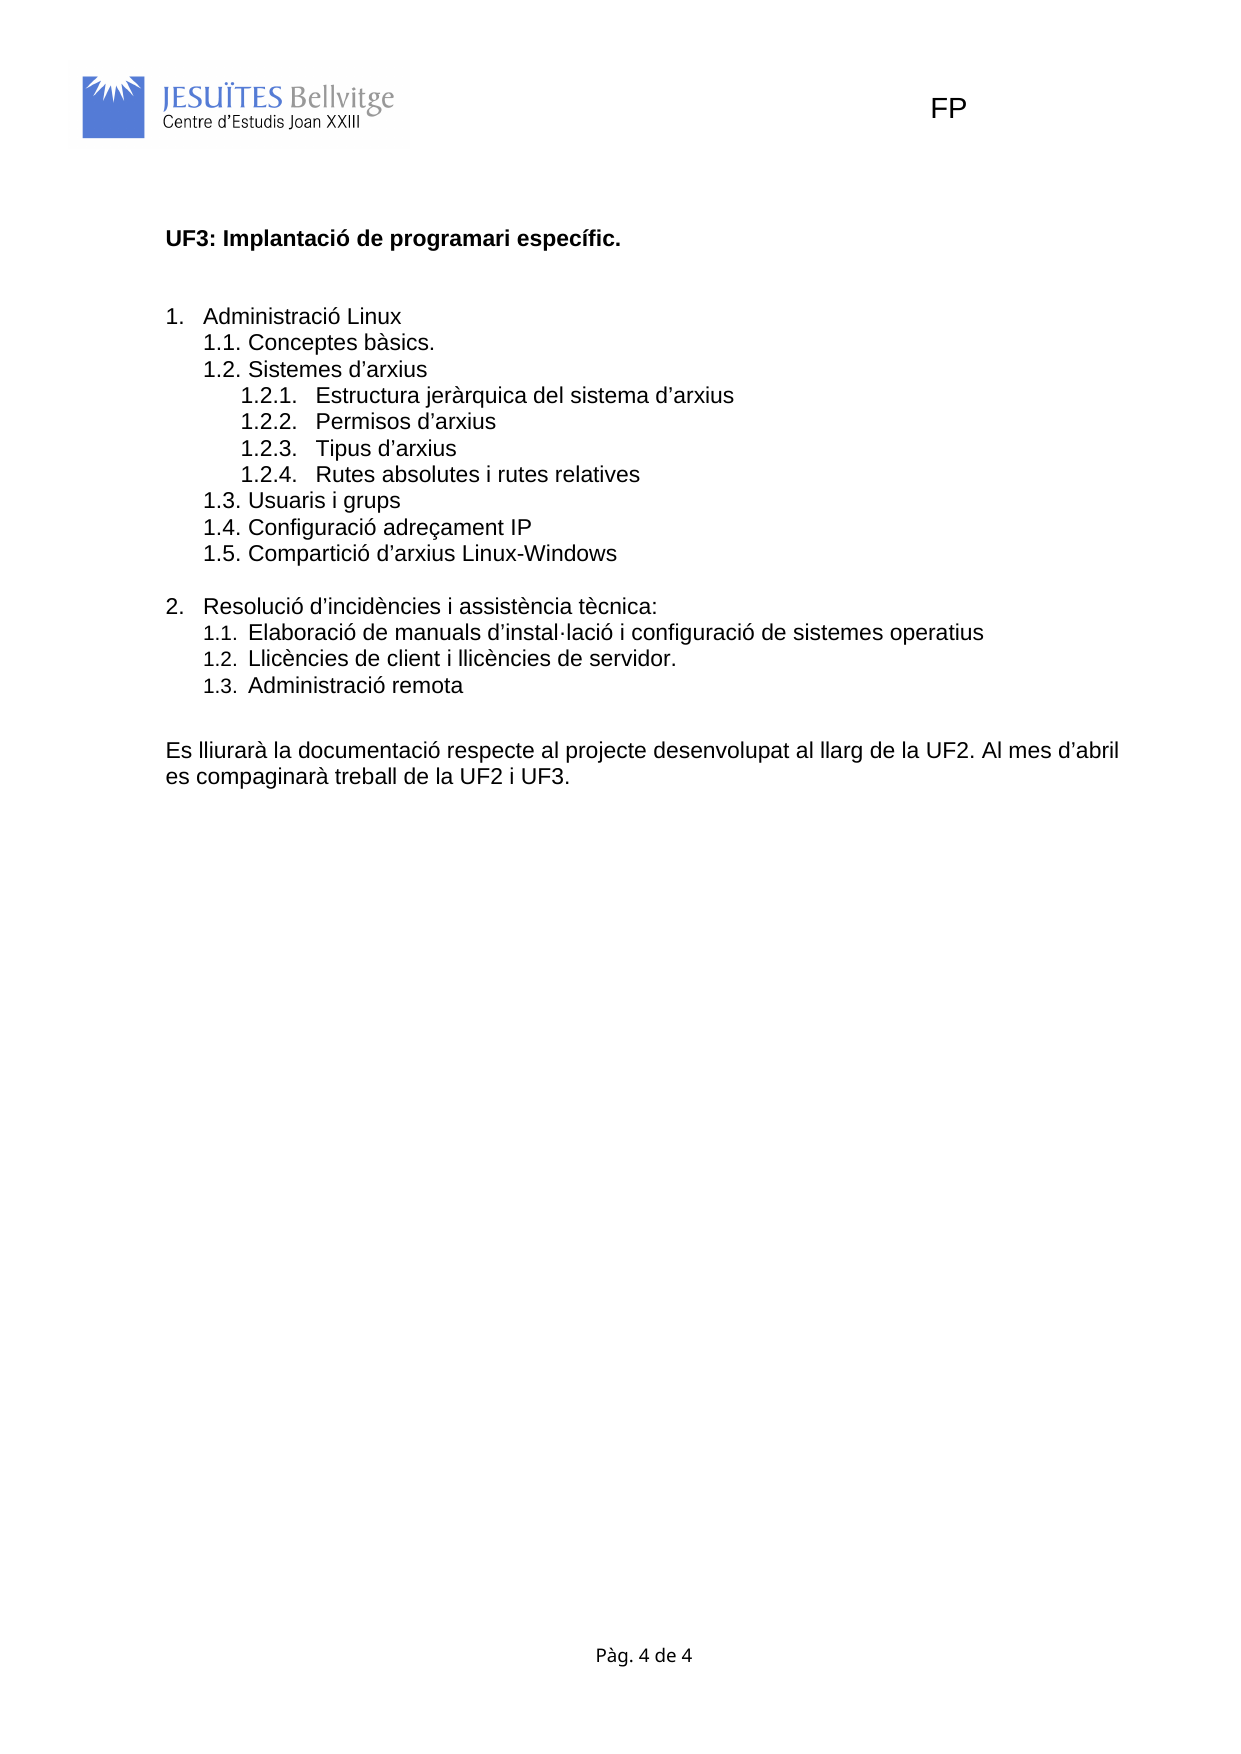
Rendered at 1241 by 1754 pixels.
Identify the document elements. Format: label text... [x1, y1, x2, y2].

list Usuaris i grups [203, 487, 1122, 514]
list Configuració adreçament IP [203, 514, 1122, 540]
list Resolució d’incidències i assistència tècnica: [165, 593, 1122, 619]
picture [67, 60, 411, 149]
list Estructura jeràrquica del sistema d’arxius [240, 382, 1122, 408]
list Tipus d’arxius [240, 434, 1122, 461]
text UF3: Implantació de programari específic. [165, 225, 1122, 251]
list Permisos d’arxius [240, 408, 1122, 434]
list Administració remota [203, 672, 1122, 698]
list Sistemes d’arxius [203, 356, 1122, 382]
list Administració Linux [165, 303, 1122, 329]
list Compartició d’arxius Linux-Windows [203, 540, 1122, 566]
list Elaboració de manuals d’instal·lació i configuració de sistemes operatius [203, 619, 1122, 645]
list Rutes absolutes i rutes relatives [240, 461, 1122, 487]
list Llicències de client i llicències de servidor. [203, 645, 1122, 672]
text Es lliurarà la documentació respecte al projecte desenvolupat al llarg de la UF2. Al mes d’abril es compaginarà treball de la UF2 i UF3. [165, 737, 1122, 790]
list Conceptes bàsics. [203, 329, 1122, 356]
